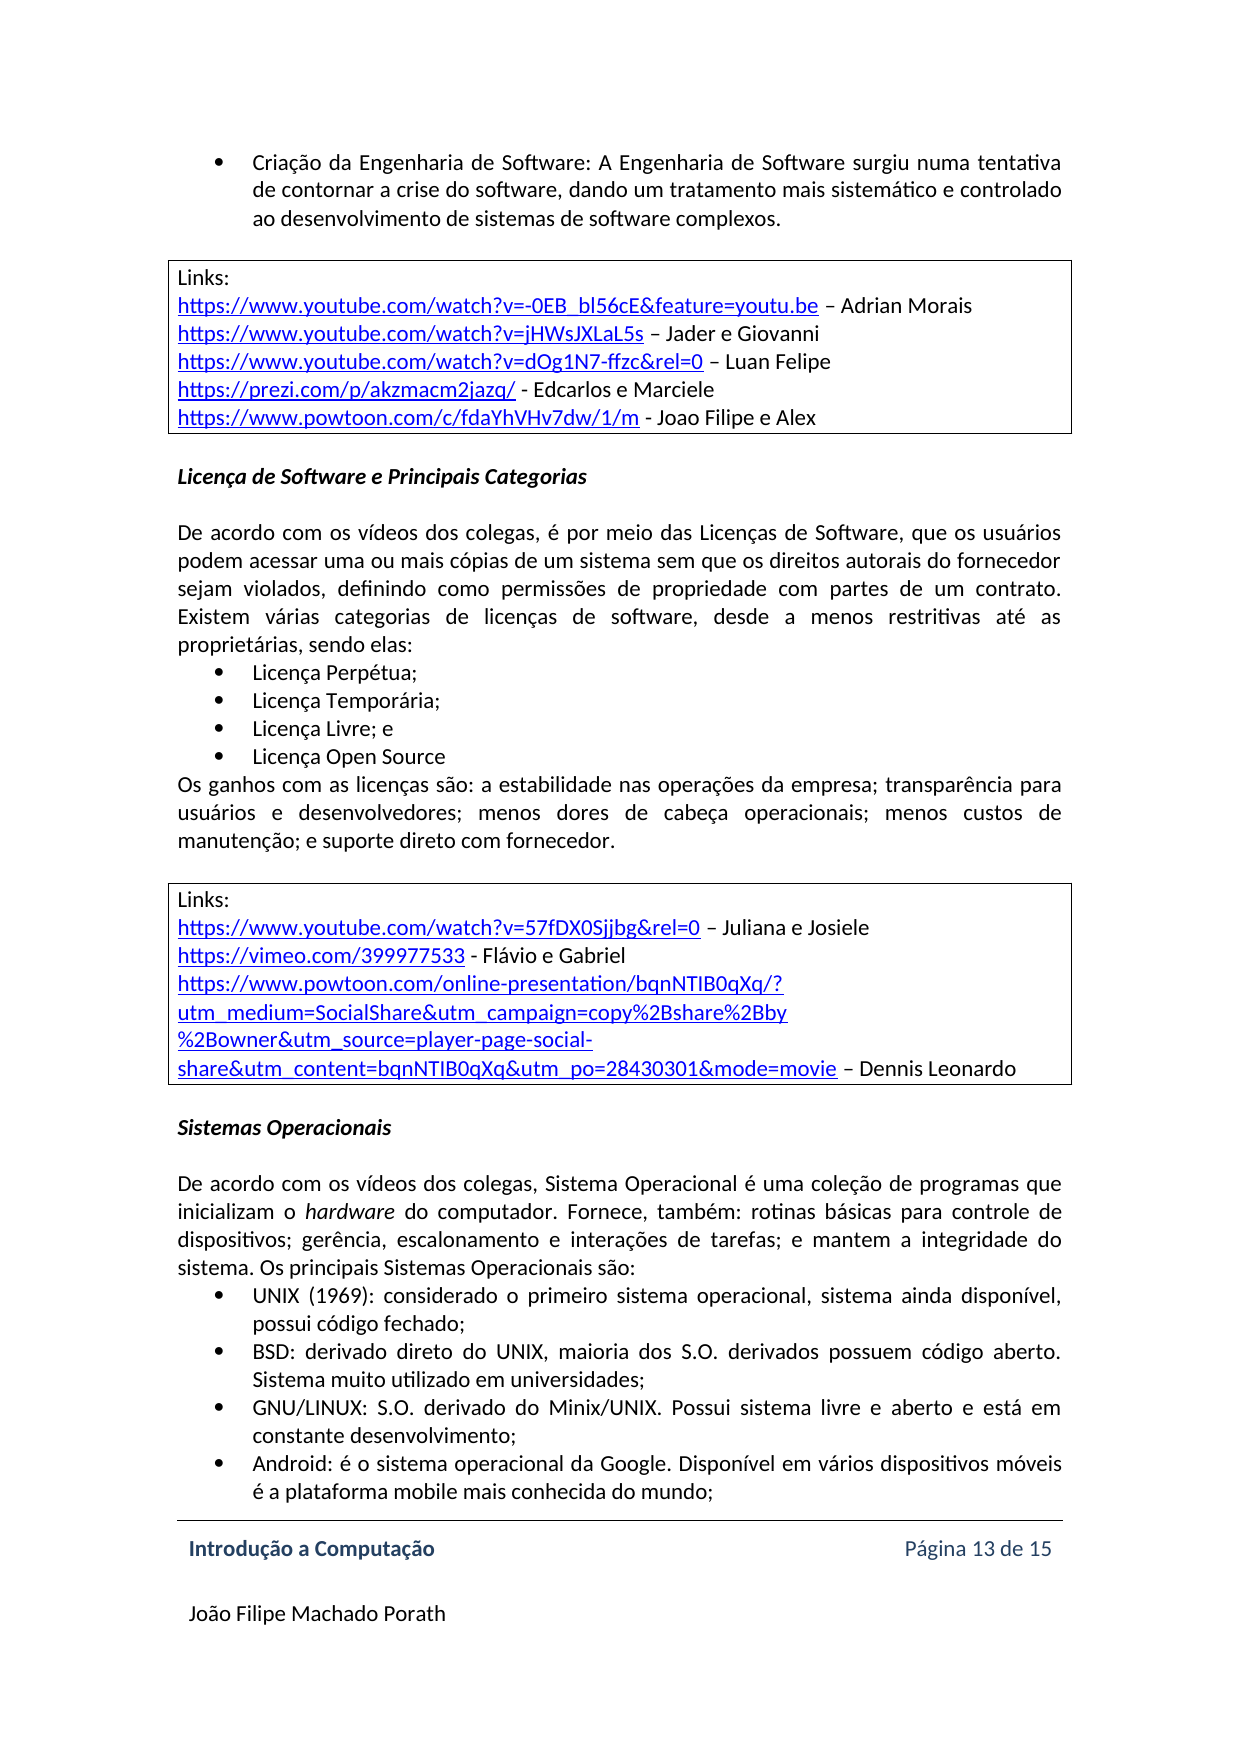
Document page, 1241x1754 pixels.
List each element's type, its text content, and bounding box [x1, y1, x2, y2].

list Criação da Engenharia de Software: A Engenharia de Software surgiu numa tentativa de contornar a crise do software, dando um tratamento mais sistemático e controlado ao desenvolvimento de sistemas de software complexos. [215, 148, 1063, 232]
text https://www.youtube.com/watch?v=-0EB_bl56cE&feature=youtu.be – Adrian Morais [177, 291, 1063, 319]
list Licença Perpétua; [215, 658, 1063, 686]
list UNIX (1969): considerado o primeiro sistema operacional, sistema ainda disponível, possui código fechado; [215, 1281, 1063, 1337]
text https://vimeo.com/399977533 - Flávio e Gabriel [177, 942, 1063, 966]
list GNU/LINUX: S.O. derivado do Minix/UNIX. Possui sistema livre e aberto e está em constante desenvolvimento; [215, 1393, 1063, 1449]
subtitle Sistemas Operacionais [177, 1113, 1063, 1141]
list Licença Livre; e [215, 714, 1063, 742]
text De acordo com os vídeos dos colegas, Sistema Operacional é uma coleção de programas que inicializam o hardware do computador. Fornece, também: rotinas básicas para controle de dispositivos; gerência, escalonamento e interações de tarefas; e mantem a integridade do sistema. Os principais Sistemas Operacionais são: [177, 1169, 1063, 1281]
text https://www.youtube.com/watch?v=jHWsJXLaL5s – Jader e Giovanni [177, 319, 1063, 347]
text https://www.powtoon.com/online-presentation/bqnNTIB0qXq/?utm_medium=SocialShare&utm_campaign=copy%2Bshare%2Bby%2Bowner&utm_source=player-page-social-share&utm_content=bqnNTIB0qXq&utm_po=28430301&mode=movie – Dennis Leonardo [169, 966, 1071, 1084]
text Links: [169, 261, 1071, 291]
text Links: [169, 884, 1071, 913]
text https://www.youtube.com/watch?v=dOg1N7-ffzc&rel=0 – Luan Felipe [177, 347, 1063, 375]
text De acordo com os vídeos dos colegas, é por meio das Licenças de Software, que os usuários podem acessar uma ou mais cópias de um sistema sem que os direitos autorais do fornecedor sejam violados, definindo como permissões de propriedade com partes de um contrato. Existem várias categorias de licenças de software, desde a menos restritivas até as proprietárias, sendo elas: [177, 518, 1063, 658]
text Os ganhos com as licenças são: a estabilidade nas operações da empresa; transparência para usuários e desenvolvedores; menos dores de cabeça operacionais; menos custos de manutenção; e suporte direto com fornecedor. [177, 770, 1063, 854]
list Licença Temporária; [215, 686, 1063, 714]
text https://www.youtube.com/watch?v=57fDX0Sjjbg&rel=0 – Juliana e Josiele [177, 913, 1063, 942]
text https://prezi.com/p/akzmacm2jazq/ - Edcarlos e Marciele [177, 375, 1063, 400]
list Licença Open Source [215, 742, 1063, 770]
subtitle Licença de Software e Principais Categorias [177, 462, 1063, 490]
list Android: é o sistema operacional da Google. Disponível em vários dispositivos móveis é a plataforma mobile mais conhecida do mundo; [215, 1449, 1063, 1505]
text https://www.powtoon.com/c/fdaYhVHv7dw/1/m - Joao Filipe e Alex [169, 400, 1071, 433]
list BSD: derivado direto do UNIX, maioria dos S.O. derivados possuem código aberto. Sistema muito utilizado em universidades; [215, 1337, 1063, 1393]
